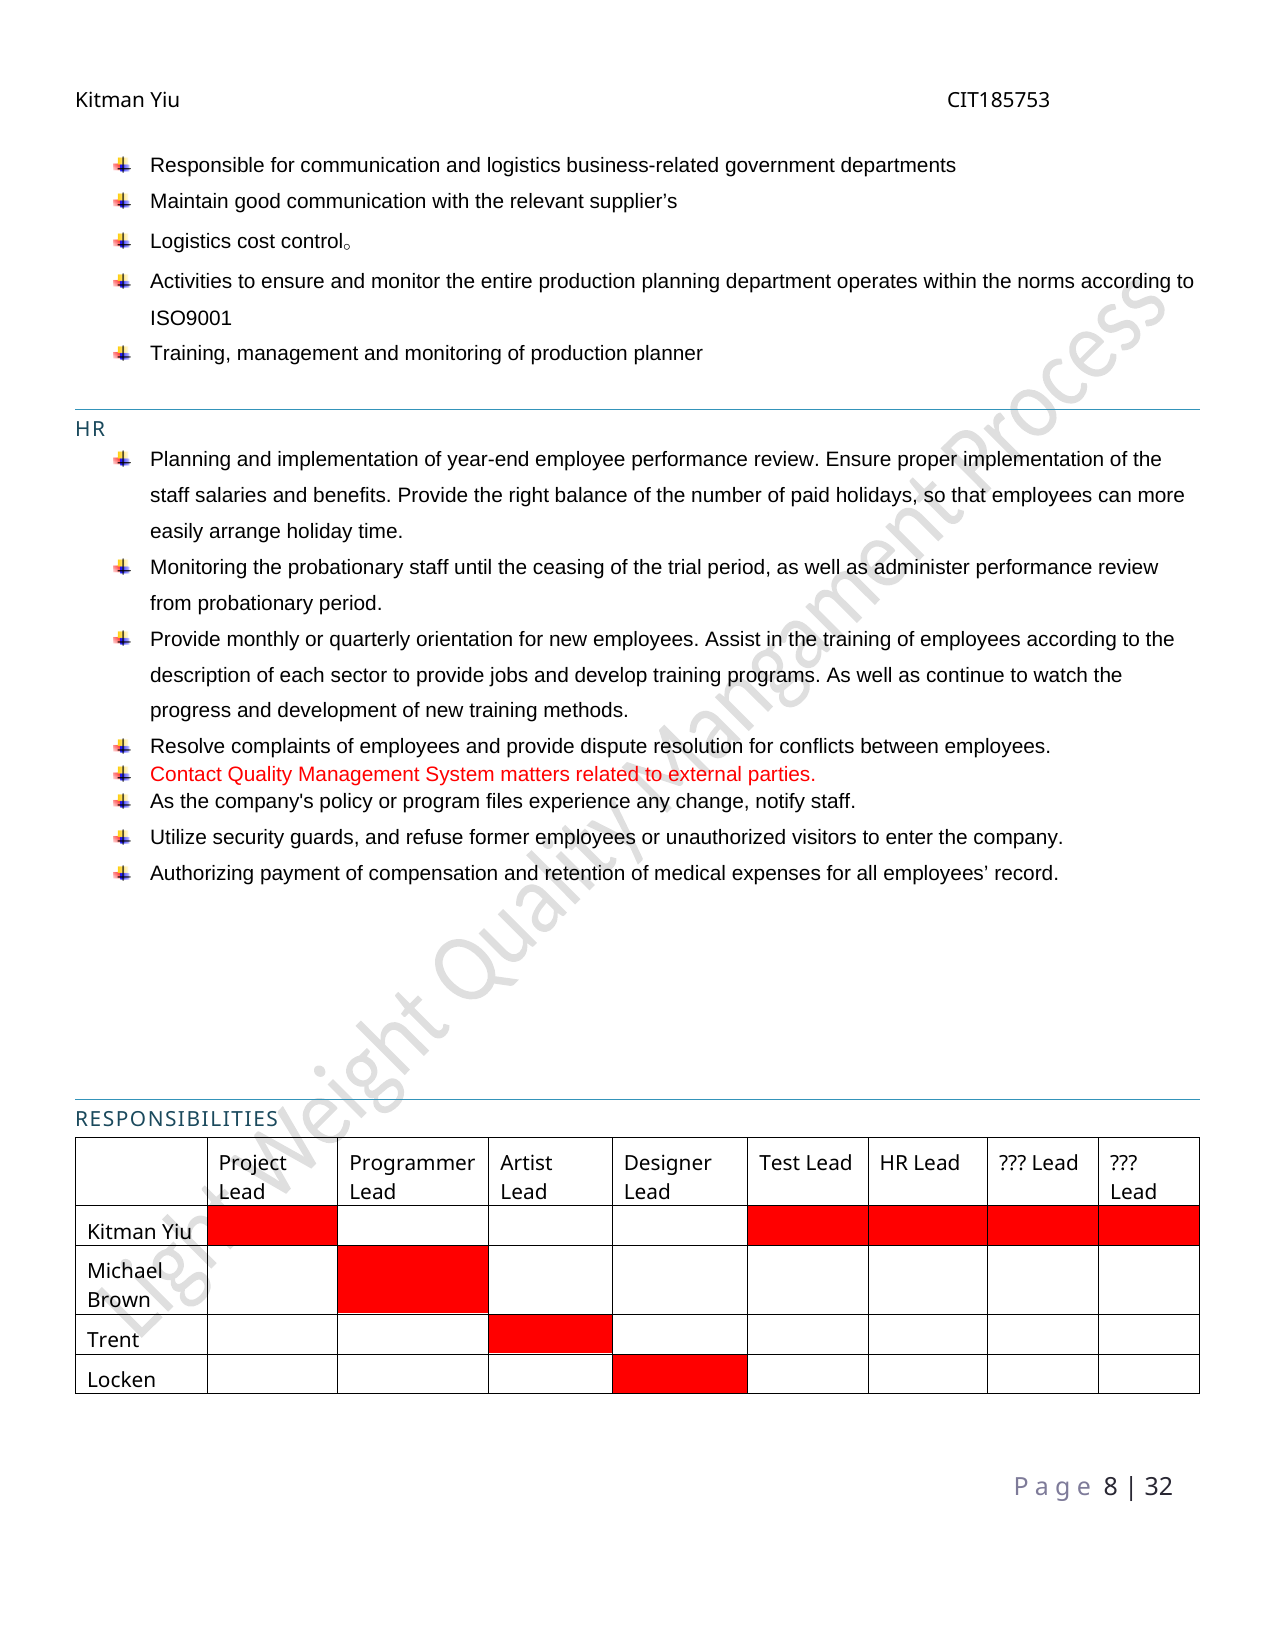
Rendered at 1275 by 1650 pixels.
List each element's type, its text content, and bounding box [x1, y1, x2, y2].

picture [113, 557, 131, 575]
list Provide monthly or quarterly orientation for new employees. Assist in the training of employees according to the description of each sector to provide jobs and develop training programs. As well as continue to watch the progress and development of new training methods. [112, 626, 1200, 722]
list Resolve complaints of employees and provide dispute resolution for conflicts between employees. [112, 734, 1200, 758]
picture [113, 764, 131, 782]
table_cell [613, 1355, 747, 1393]
table_cell [613, 1246, 747, 1313]
table_cell Locken [76, 1355, 207, 1393]
list Authorizing payment of compensation and retention of medical expenses for all employees’ record. [112, 861, 1200, 885]
table_cell [489, 1315, 612, 1353]
list Logistics cost control。 [112, 224, 1200, 254]
table_cell [988, 1315, 1098, 1353]
table_cell [208, 1246, 337, 1313]
table_cell [613, 1315, 747, 1353]
picture [113, 344, 131, 361]
table_header ??? Lead [1099, 1138, 1199, 1205]
list As the company's policy or program files experience any change, notify staff. [112, 789, 1200, 813]
table_header Project Lead [208, 1138, 337, 1205]
table_cell [1099, 1246, 1199, 1313]
list Utilize security guards, and refuse former employees or unauthorized visitors to enter the company. [112, 825, 1200, 849]
table_cell [208, 1355, 337, 1393]
table_cell [988, 1355, 1098, 1393]
picture [113, 629, 131, 646]
table_cell [1099, 1206, 1199, 1245]
picture [113, 864, 131, 881]
table_header Programmer Lead [338, 1138, 488, 1205]
table_cell [748, 1315, 868, 1353]
table_cell [613, 1206, 747, 1245]
table_cell [748, 1355, 868, 1393]
list Training, management and monitoring of production planner [112, 341, 1200, 365]
table_cell [489, 1206, 612, 1245]
picture [113, 828, 131, 845]
table_cell [338, 1206, 488, 1245]
table_cell [988, 1206, 1098, 1245]
table_cell [869, 1315, 987, 1353]
table_header Artist Lead [489, 1138, 612, 1205]
table_cell [748, 1206, 868, 1245]
list Maintain good communication with the relevant supplier’s [112, 189, 1200, 213]
table_cell [869, 1246, 987, 1313]
table_cell [338, 1315, 488, 1353]
picture [113, 272, 131, 289]
table_cell Trent [76, 1315, 207, 1353]
table_cell [338, 1355, 488, 1393]
table_header Designer Lead [613, 1138, 747, 1205]
subtitle Responsibilities [75, 1100, 1200, 1133]
list Planning and implementation of year-end employee performance review. Ensure proper implementation of the staff salaries and benefits. Provide the right balance of the number of paid holidays, so that employees can more easily arrange holiday time. [112, 447, 1200, 543]
picture [113, 449, 131, 467]
picture [113, 191, 131, 209]
picture [113, 792, 131, 809]
list Contact Quality Management System matters related to external parties. [112, 762, 1200, 786]
table_header [76, 1138, 207, 1205]
table_cell Michael Brown [76, 1246, 207, 1313]
table_cell [489, 1355, 612, 1393]
table_header Test Lead [748, 1138, 868, 1205]
table_cell [208, 1315, 337, 1353]
table_cell [1099, 1315, 1199, 1353]
picture [113, 155, 131, 173]
table_cell [338, 1246, 488, 1313]
table_header HR Lead [869, 1138, 987, 1205]
picture [113, 737, 131, 754]
table_cell [1099, 1355, 1199, 1393]
list Activities to ensure and monitor the entire production planning department operates within the norms according to ISO9001 [112, 269, 1200, 329]
table_cell Kitman Yiu [76, 1206, 207, 1245]
table_header ??? Lead [988, 1138, 1098, 1205]
table_cell [869, 1355, 987, 1393]
table_cell [748, 1246, 868, 1313]
table_cell [988, 1246, 1098, 1313]
list Responsible for communication and logistics business-related government departments [112, 153, 1200, 177]
table_cell [489, 1246, 612, 1313]
subtitle HR [75, 410, 1200, 443]
picture [113, 231, 131, 249]
list Monitoring the probationary staff until the ceasing of the trial period, as well as administer performance review from probationary period. [112, 554, 1200, 614]
table_cell [869, 1206, 987, 1245]
table_cell [208, 1206, 337, 1245]
